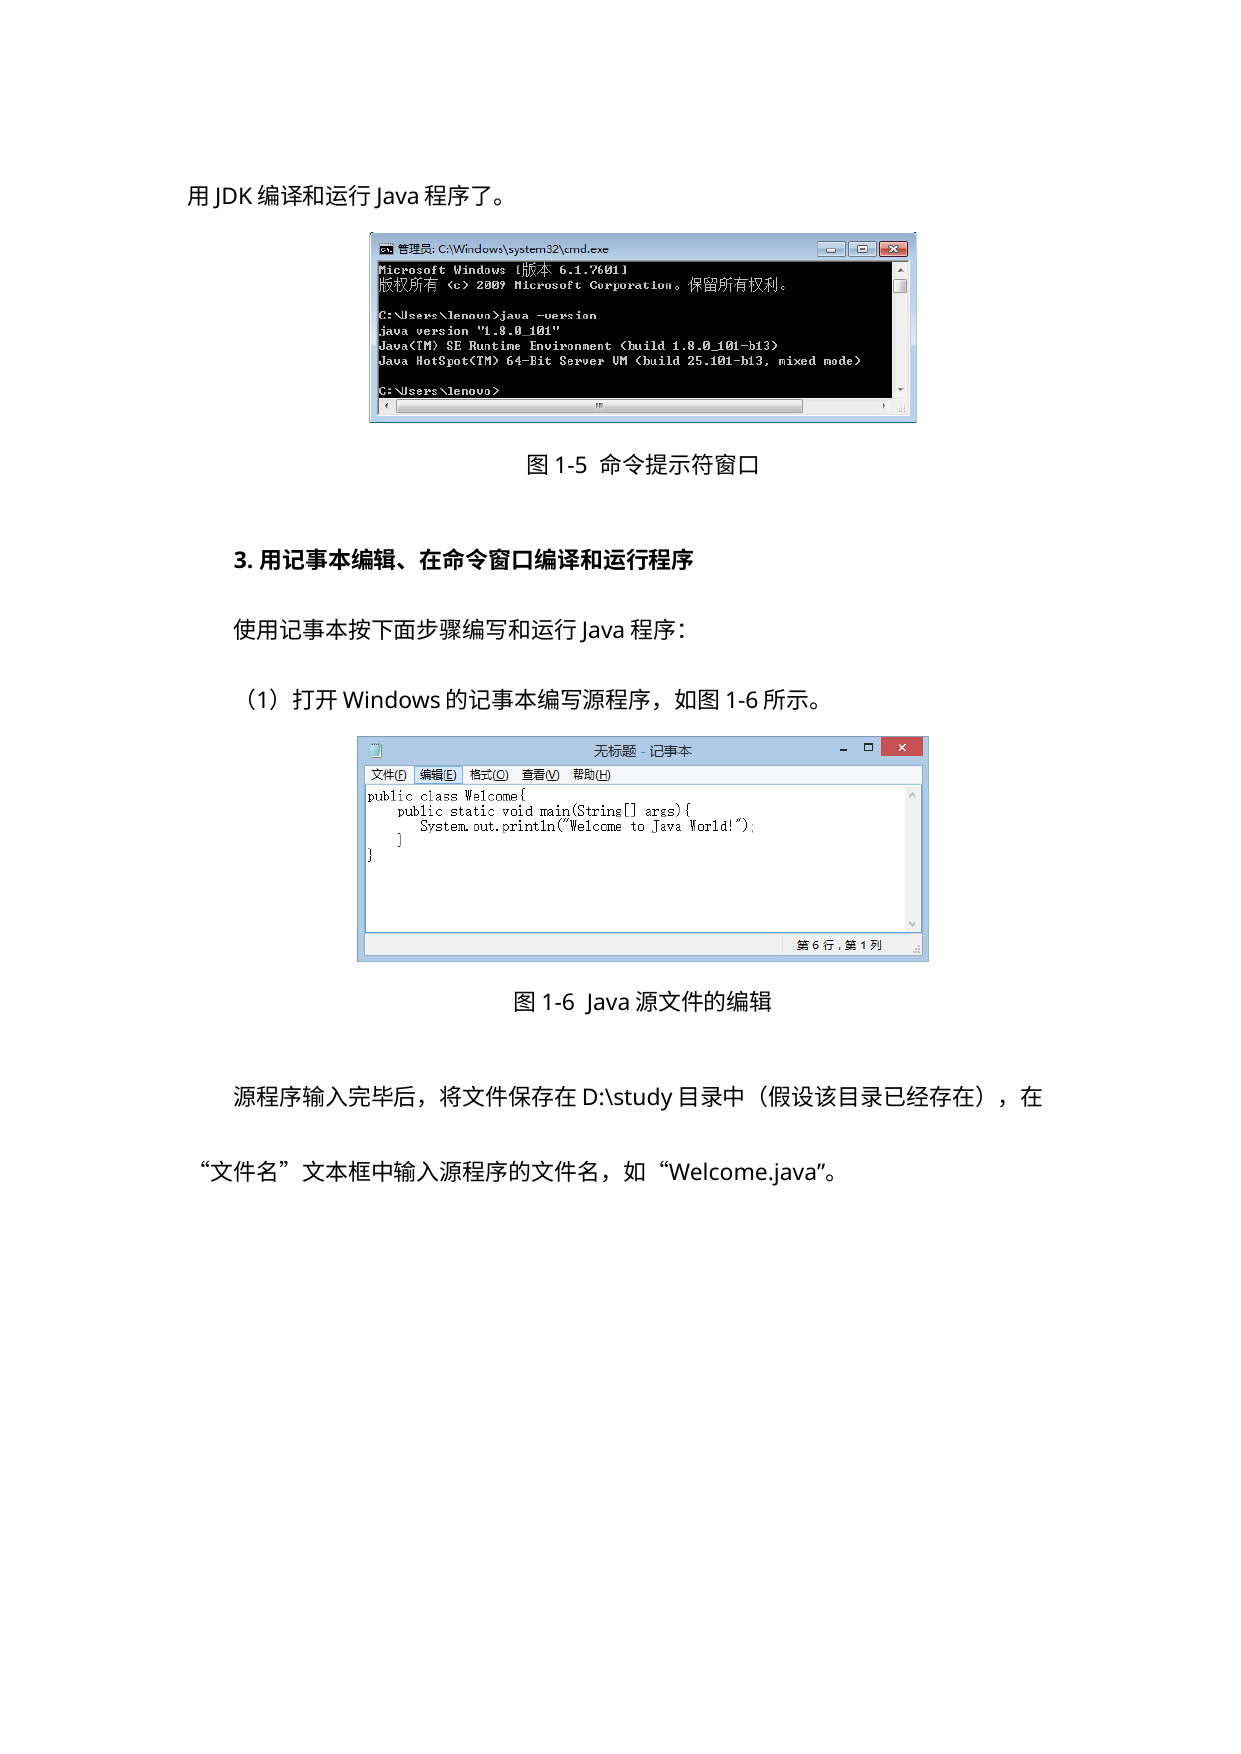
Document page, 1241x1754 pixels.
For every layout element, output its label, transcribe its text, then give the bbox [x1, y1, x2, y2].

list 图1-5 命令提示符窗口 [187, 431, 1053, 496]
list （1）打开Windows的记事本编写源程序，如图1-6所示。 [187, 666, 1053, 731]
list 3. 用记事本编辑、在命令窗口编译和运行程序 [187, 526, 1053, 591]
list 源程序输入完毕后，将文件保存在D:\study目录中（假设该目录已经存在），在“文件名”文本框中输入源程序的文件名，如“Welcome.java”。 [187, 1063, 1053, 1203]
list 图1-6 Java源文件的编辑 [187, 968, 1053, 1033]
picture [369, 232, 917, 423]
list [187, 162, 1053, 227]
list 使用记事本按下面步骤编写和运行Java程序： [187, 596, 1053, 661]
picture [357, 736, 929, 962]
